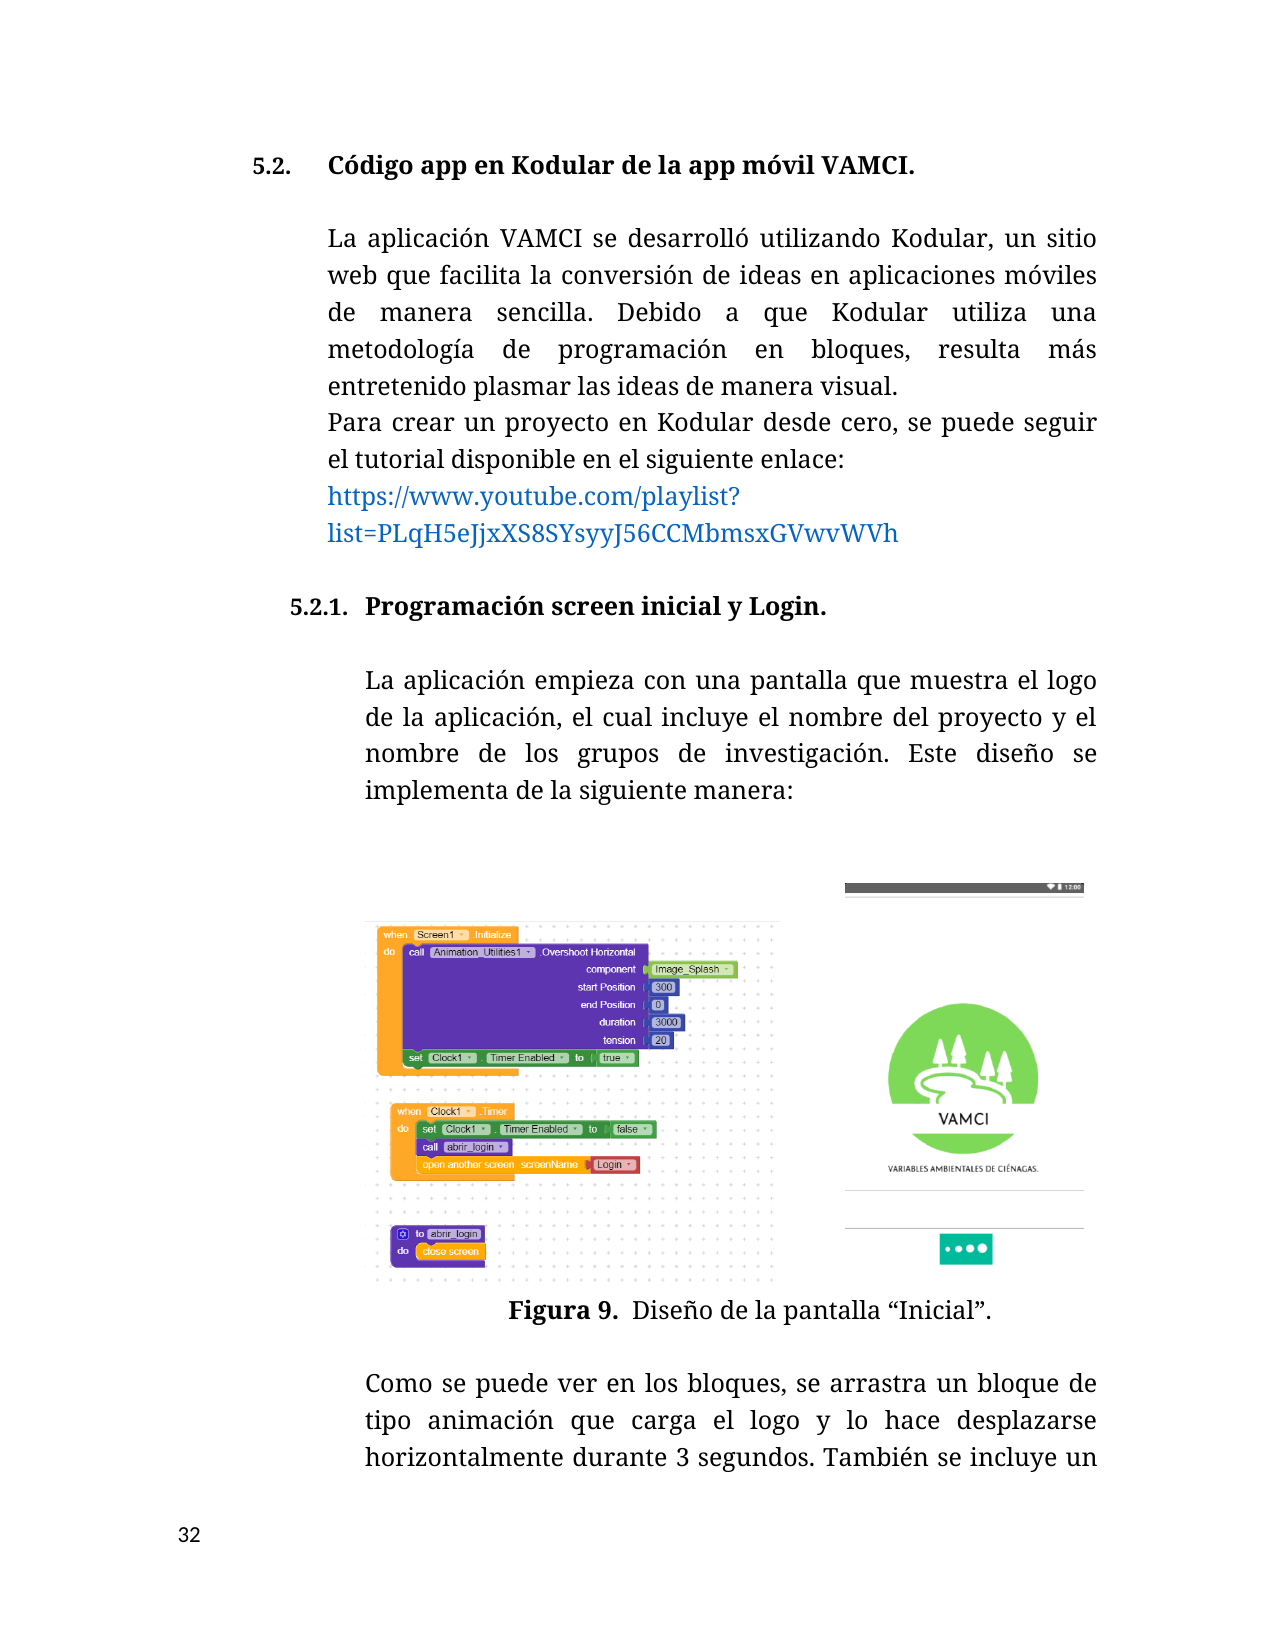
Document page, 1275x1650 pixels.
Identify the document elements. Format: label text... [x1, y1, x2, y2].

text Figura 9. Diseño de la pantalla “Inicial”. [365, 1293, 1098, 1327]
text La aplicación empieza con una pantalla que muestra el logo de la aplicación, el cual incluye el nombre del proyecto y el nombre de los grupos de investigación. Este diseño se implementa de la siguiente manera: [365, 662, 1098, 807]
list Código app en Kodular de la app móvil VAMCI. [252, 148, 1098, 182]
picture [845, 883, 1084, 1290]
picture [364, 916, 780, 1290]
text https://www.youtube.com/playlist?list=PLqH5eJjxXS8SYsyyJ56CCMbmsxGVwvWVh [327, 478, 1098, 549]
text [365, 1366, 1098, 1474]
text La aplicación VAMCI se desarrolló utilizando Kodular, un sitio web que facilita la conversión de ideas en aplicaciones móviles de manera sencilla. Debido a que Kodular utiliza una metodología de programación en bloques, resulta más entretenido plasmar las ideas de manera visual. [327, 221, 1098, 402]
text Para crear un proyecto en Kodular desde cero, se puede seguir el tutorial disponible en el siguiente enlace: [327, 405, 1098, 476]
list Programación screen inicial y Login. [290, 589, 1098, 623]
